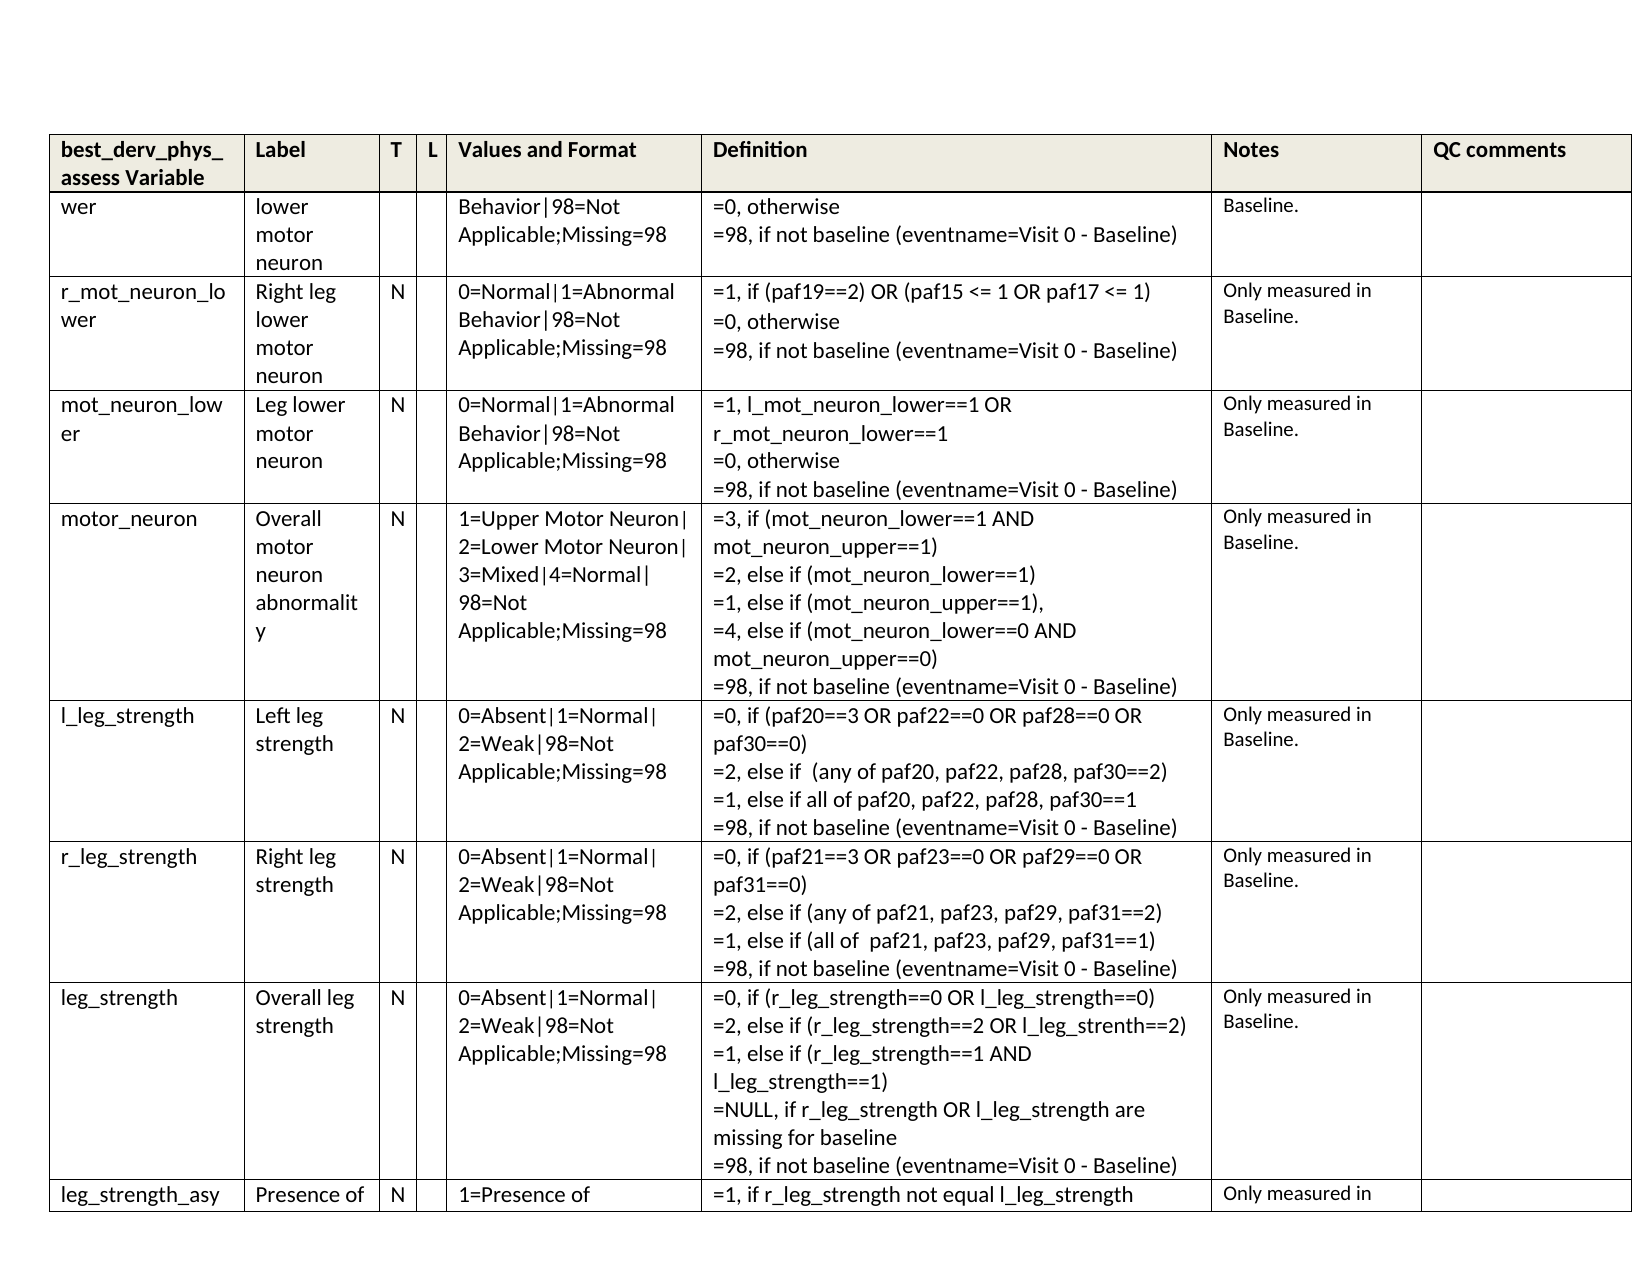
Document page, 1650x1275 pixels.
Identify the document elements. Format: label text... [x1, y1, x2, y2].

table_cell Only measured in Baseline. [1212, 983, 1421, 1179]
table_cell 1=Presence of Asymmetry|0=No Presence|98=Not Applicable;Missing=98 [447, 1180, 701, 1211]
table_cell N [380, 277, 416, 389]
table_cell Leg lower motor neuron [245, 391, 379, 503]
table_cell 1=Upper Motor Neuron|2=Lower Motor Neuron|3=Mixed|4=Normal|98=Not Applicable;Missing=98 [447, 504, 701, 700]
table_cell Right leg strength [245, 842, 379, 982]
table_cell Overall motor neuron abnormality [245, 504, 379, 700]
table_cell 0=Normal|1=Abnormal Behavior|98=Not Applicable;Missing=98 [447, 391, 701, 503]
table_cell [1422, 277, 1631, 389]
table_header L [417, 135, 446, 191]
table_cell =1, if (paf18==2) OR (paf14 <= 1 OR paf16 <= 1) =0, otherwise =98, if not baseline (eventname=Visit 0 - Baseline) [702, 193, 1211, 276]
table_cell mot_neuron_lower [50, 391, 244, 503]
table_cell l_leg_strength [50, 701, 244, 841]
table_cell Only measured in Baseline. [1212, 504, 1421, 700]
table_cell Only measured in Baseline. [1212, 391, 1421, 503]
table_cell Right leg lower motor neuron [245, 277, 379, 389]
table_header best_derv_phys_assess Variable [50, 135, 244, 191]
table_cell [417, 193, 446, 276]
table_cell [1422, 701, 1631, 841]
table_cell =0, if (paf20==3 OR paf22==0 OR paf28==0 OR paf30==0) =2, else if (any of paf20, paf22, paf28, paf30==2) =1, else if all of paf20, paf22, paf28, paf30==1 =98, if not baseline (eventname=Visit 0 - Baseline) [702, 701, 1211, 841]
table_cell [417, 504, 446, 700]
table_cell Left leg strength [245, 701, 379, 841]
table_header Definition [702, 135, 1211, 191]
table_header Notes [1212, 135, 1421, 191]
table_cell [1422, 983, 1631, 1179]
table_cell leg_strength [50, 983, 244, 1179]
table_header T [380, 135, 416, 191]
table_cell =1, l_mot_neuron_lower==1 OR r_mot_neuron_lower==1 =0, otherwise =98, if not baseline (eventname=Visit 0 - Baseline) [702, 391, 1211, 503]
table_cell 0=Absent|1=Normal|2=Weak|98=Not Applicable;Missing=98 [447, 983, 701, 1179]
table_cell N [380, 842, 416, 982]
table_cell N [380, 504, 416, 700]
table_cell [417, 983, 446, 1179]
table_cell Only measured in Baseline. [1212, 842, 1421, 982]
table_cell 0=Absent|1=Normal|2=Weak|98=Not Applicable;Missing=98 [447, 701, 701, 841]
table_cell N [380, 391, 416, 503]
table_cell =0, if (r_leg_strength==0 OR l_leg_strength==0) =2, else if (r_leg_strength==2 OR l_leg_strenth==2) =1, else if (r_leg_strength==1 AND l_leg_strength==1) =NULL, if r_leg_strength OR l_leg_strength are missing for baseline =98, if not baseline (eventname=Visit 0 - Baseline) [702, 983, 1211, 1179]
table_cell [417, 277, 446, 389]
table_header Label [245, 135, 379, 191]
table_cell 0=Normal|1=Abnormal Behavior|98=Not Applicable;Missing=98 [447, 277, 701, 389]
table_header Values and Format [447, 135, 701, 191]
table_cell [1422, 391, 1631, 503]
table_cell [1422, 1180, 1631, 1211]
table_cell N [380, 193, 416, 276]
table_cell [417, 842, 446, 982]
table_cell Left leg lower motor neuron [245, 193, 379, 276]
table_cell N [380, 1180, 416, 1211]
table_cell Only measured in Baseline. [1212, 277, 1421, 389]
table_cell [1422, 193, 1631, 276]
table_cell Only measured in Baseline. [1212, 701, 1421, 841]
table_cell [417, 1180, 446, 1211]
table_cell leg_strength_asym [50, 1180, 244, 1211]
table_cell =3, if (mot_neuron_lower==1 AND mot_neuron_upper==1) =2, else if (mot_neuron_lower==1) =1, else if (mot_neuron_upper==1), =4, else if (mot_neuron_lower==0 AND mot_neuron_upper==0) =98, if not baseline (eventname=Visit 0 - Baseline) [702, 504, 1211, 700]
table_header QC comments [1422, 135, 1631, 191]
table_cell =1, if (paf19==2) OR (paf15 <= 1 OR paf17 <= 1) =0, otherwise =98, if not baseline (eventname=Visit 0 - Baseline) [702, 277, 1211, 389]
table_cell l_mot_neuron_lower [50, 193, 244, 276]
table_cell Only measured in Baseline. [1212, 1180, 1421, 1211]
table_cell 0=Normal|1=Abnormal Behavior|98=Not Applicable;Missing=98 [447, 193, 701, 276]
table_cell [417, 701, 446, 841]
table_cell 0=Absent|1=Normal|2=Weak|98=Not Applicable;Missing=98 [447, 842, 701, 982]
table_cell N [380, 983, 416, 1179]
table_cell r_leg_strength [50, 842, 244, 982]
table_cell Presence of leg strength asymmetry [245, 1180, 379, 1211]
table_cell [417, 391, 446, 503]
table_cell [1422, 504, 1631, 700]
table_cell Only measured in Baseline. [1212, 193, 1421, 276]
table_cell [1422, 842, 1631, 982]
table_cell N [380, 701, 416, 841]
table_cell Overall leg strength [245, 983, 379, 1179]
table_cell =0, if (paf21==3 OR paf23==0 OR paf29==0 OR paf31==0) =2, else if (any of paf21, paf23, paf29, paf31==2) =1, else if (all of paf21, paf23, paf29, paf31==1) =98, if not baseline (eventname=Visit 0 - Baseline) [702, 842, 1211, 982]
table_cell r_mot_neuron_lower [50, 277, 244, 389]
table_cell motor_neuron [50, 504, 244, 700]
